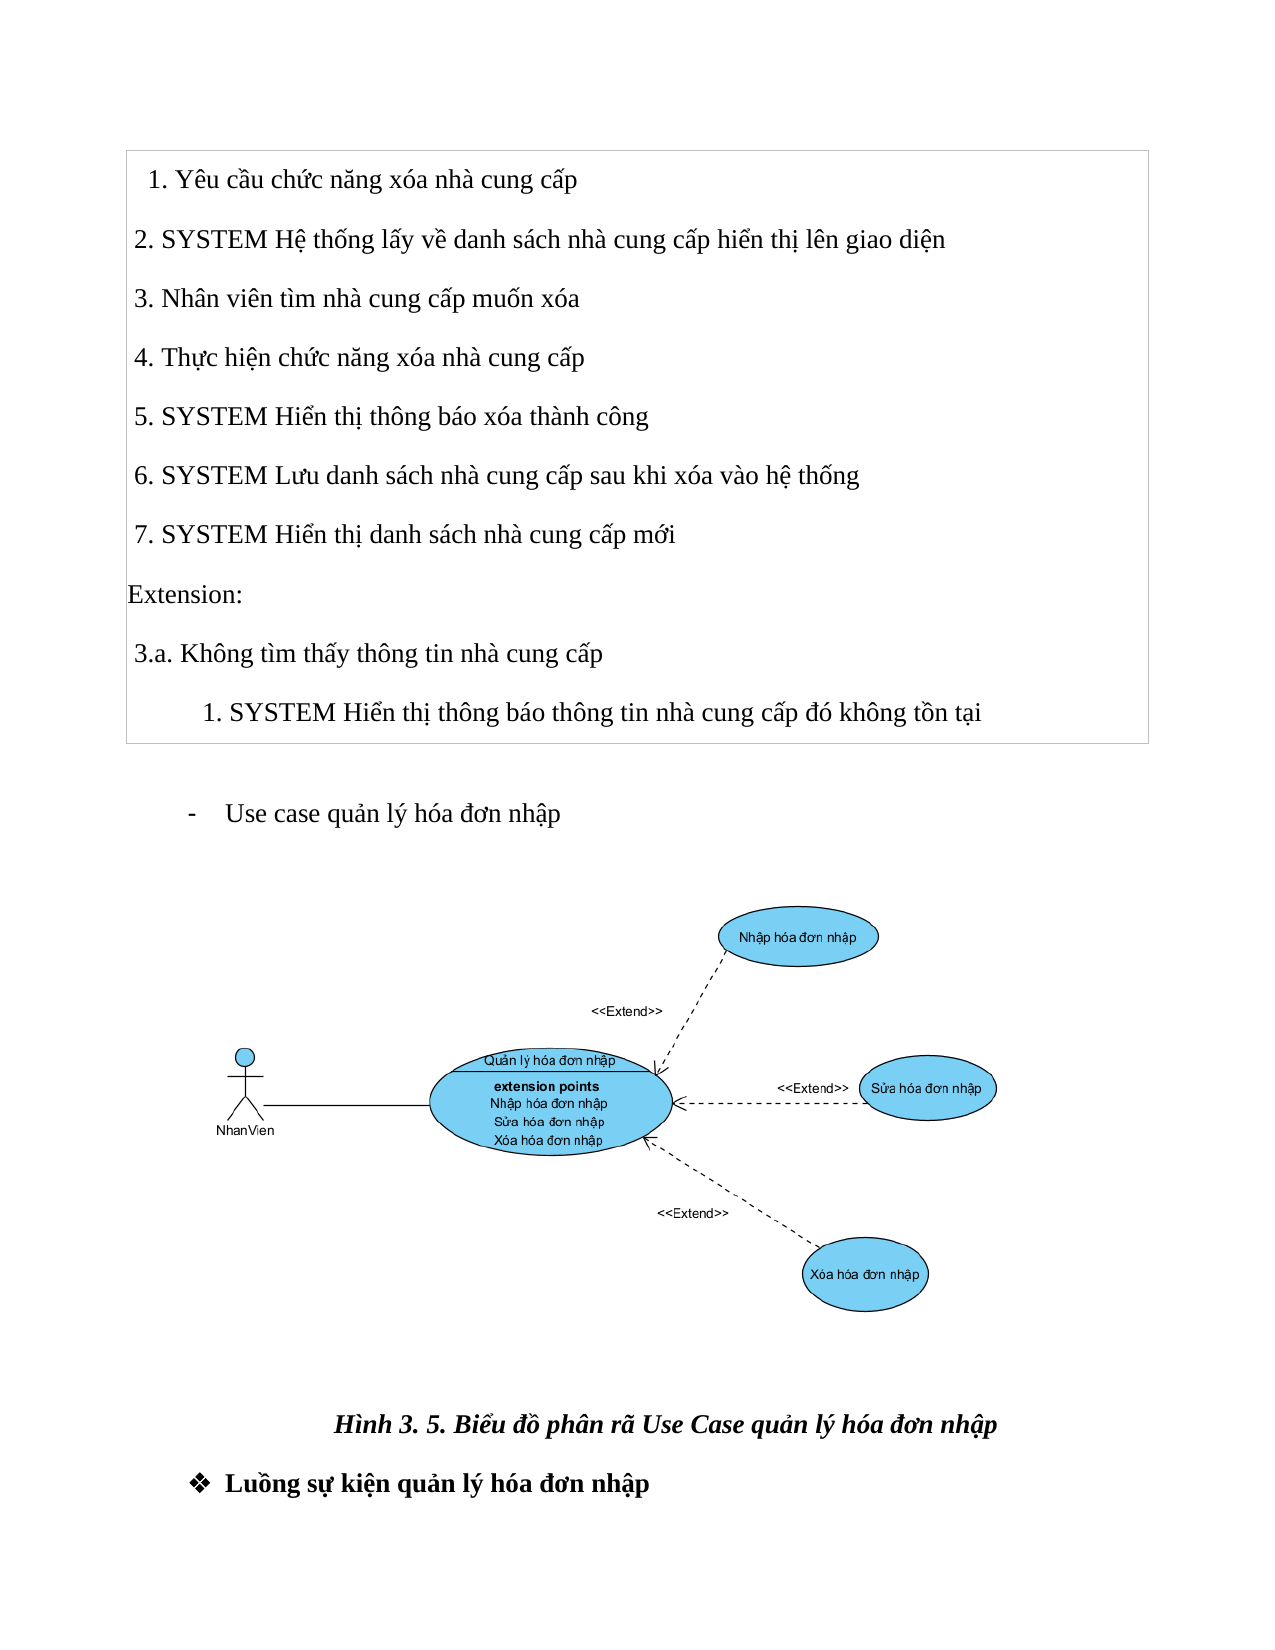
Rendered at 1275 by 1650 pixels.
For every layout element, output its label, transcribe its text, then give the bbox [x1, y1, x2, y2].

table_cell Extension: [127, 565, 1148, 624]
picture [209, 853, 1066, 1367]
table_cell 3.a. Không tìm thấy thông tin nhà cung cấp [127, 624, 1148, 683]
list Luồng sự kiện quản lý hóa đơn nhập [187, 1467, 1125, 1498]
table_cell 2. SYSTEM Hệ thống lấy về danh sách nhà cung cấp hiển thị lên giao diện [127, 210, 1148, 269]
table_cell 1. SYSTEM Hiển thị thông báo thông tin nhà cung cấp đó không tồn tại [127, 684, 1148, 743]
table_cell 4. Thực hiện chức năng xóa nhà cung cấp [127, 329, 1148, 388]
table_cell 3. Nhân viên tìm nhà cung cấp muốn xóa [127, 269, 1148, 328]
table_cell 5. SYSTEM Hiển thị thông báo xóa thành công [127, 388, 1148, 447]
table_cell 6. SYSTEM Lưu danh sách nhà cung cấp sau khi xóa vào hệ thống [127, 447, 1148, 506]
table_header 1. Yêu cầu chức năng xóa nhà cung cấp [127, 151, 1148, 210]
table_cell 7. SYSTEM Hiển thị danh sách nhà cung cấp mới [127, 506, 1148, 565]
list Use case quản lý hóa đơn nhập [187, 797, 1125, 828]
text Hình 3. 5. Biểu đồ phân rã Use Case quản lý hóa đơn nhập [150, 1408, 1125, 1439]
